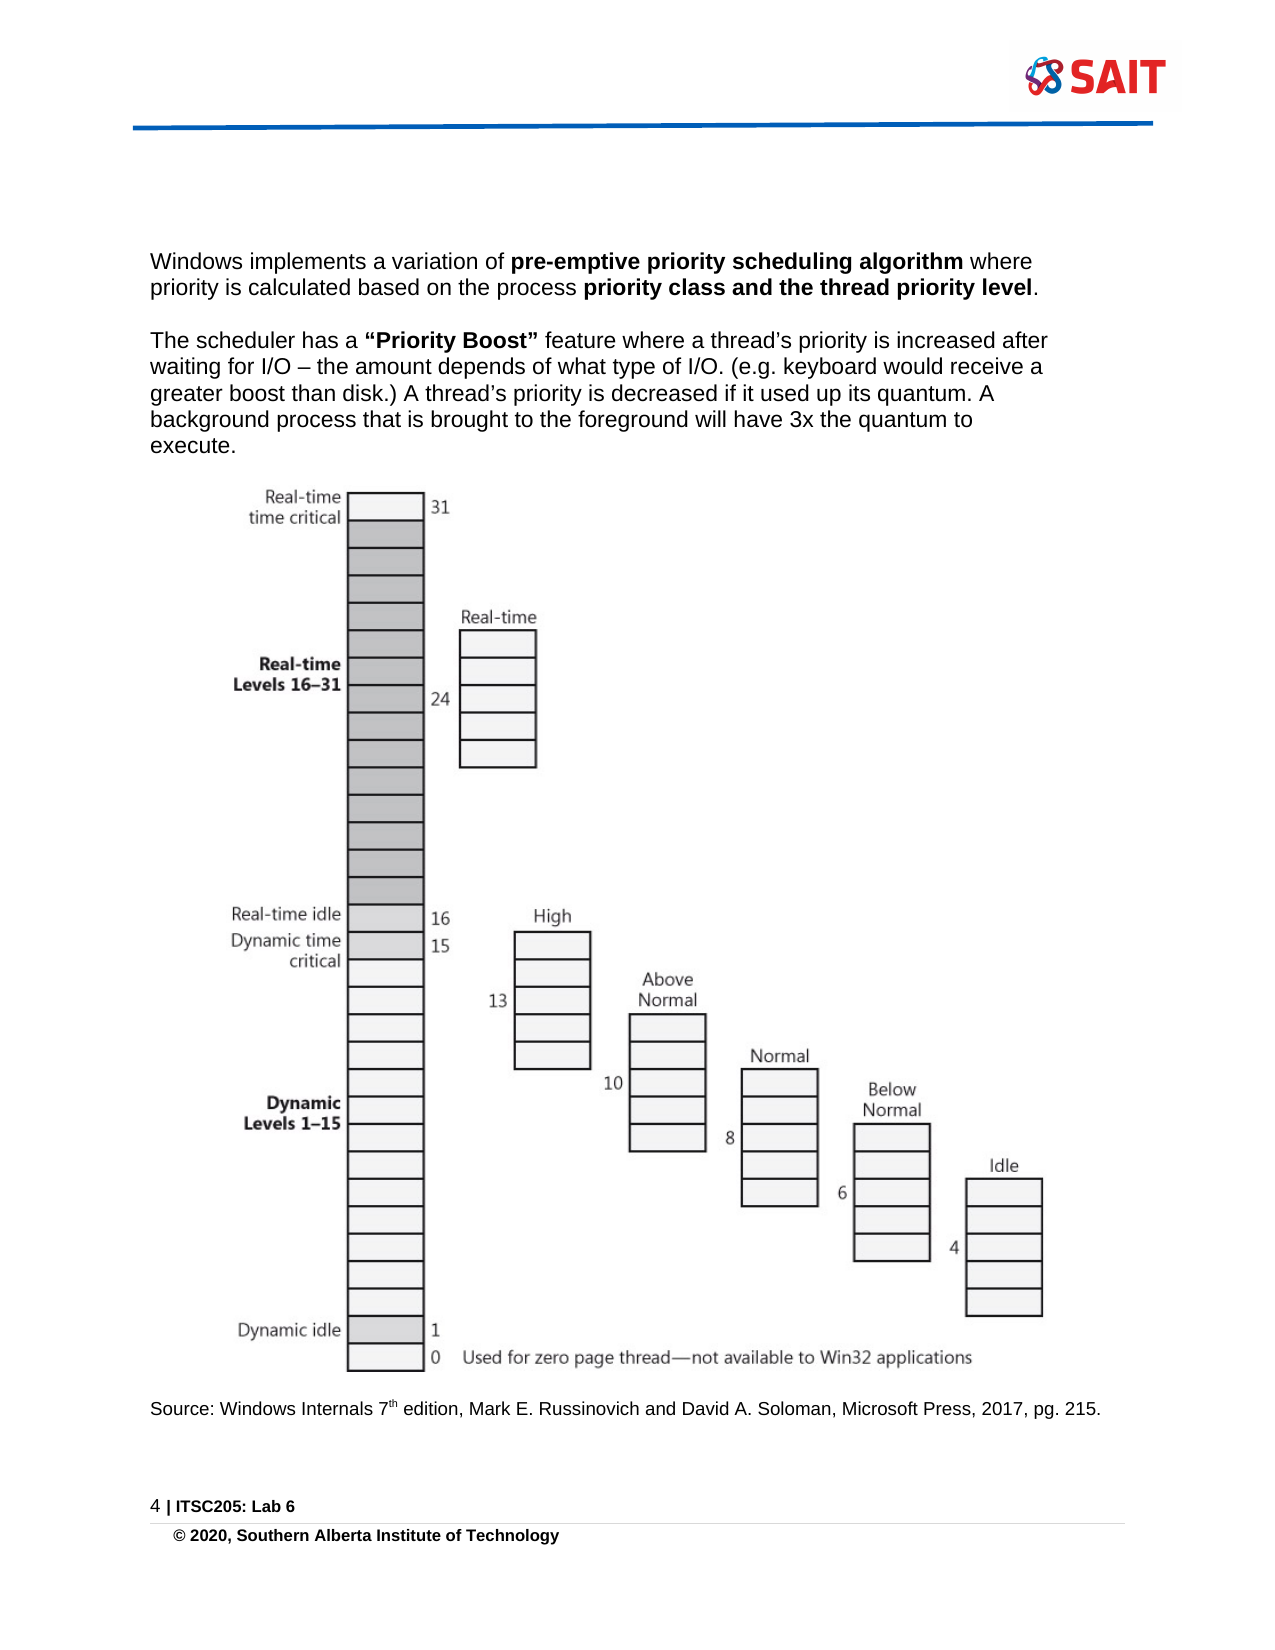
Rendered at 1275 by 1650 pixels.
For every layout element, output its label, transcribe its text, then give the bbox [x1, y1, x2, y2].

text Source: Windows Internals 7th edition, Mark E. Russinovich and David A. Soloman, Microsoft Press, 2017, pg. 215. [150, 1397, 1125, 1419]
text Windows implements a variation of pre-emptive priority scheduling algorithm where priority is calculated based on the process priority class and the thread priority level. [150, 248, 1048, 300]
picture [1009, 40, 1182, 112]
picture [225, 485, 1050, 1372]
text The scheduler has a “Priority Boost” feature where a thread’s priority is increased after waiting for I/O – the amount depends of what type of I/O. (e.g. keyboard would receive a greater boost than disk.) A thread’s priority is decreased if it used up its quantum. A background process that is brought to the foreground will have 3x the quantum to execute. [150, 327, 1048, 458]
